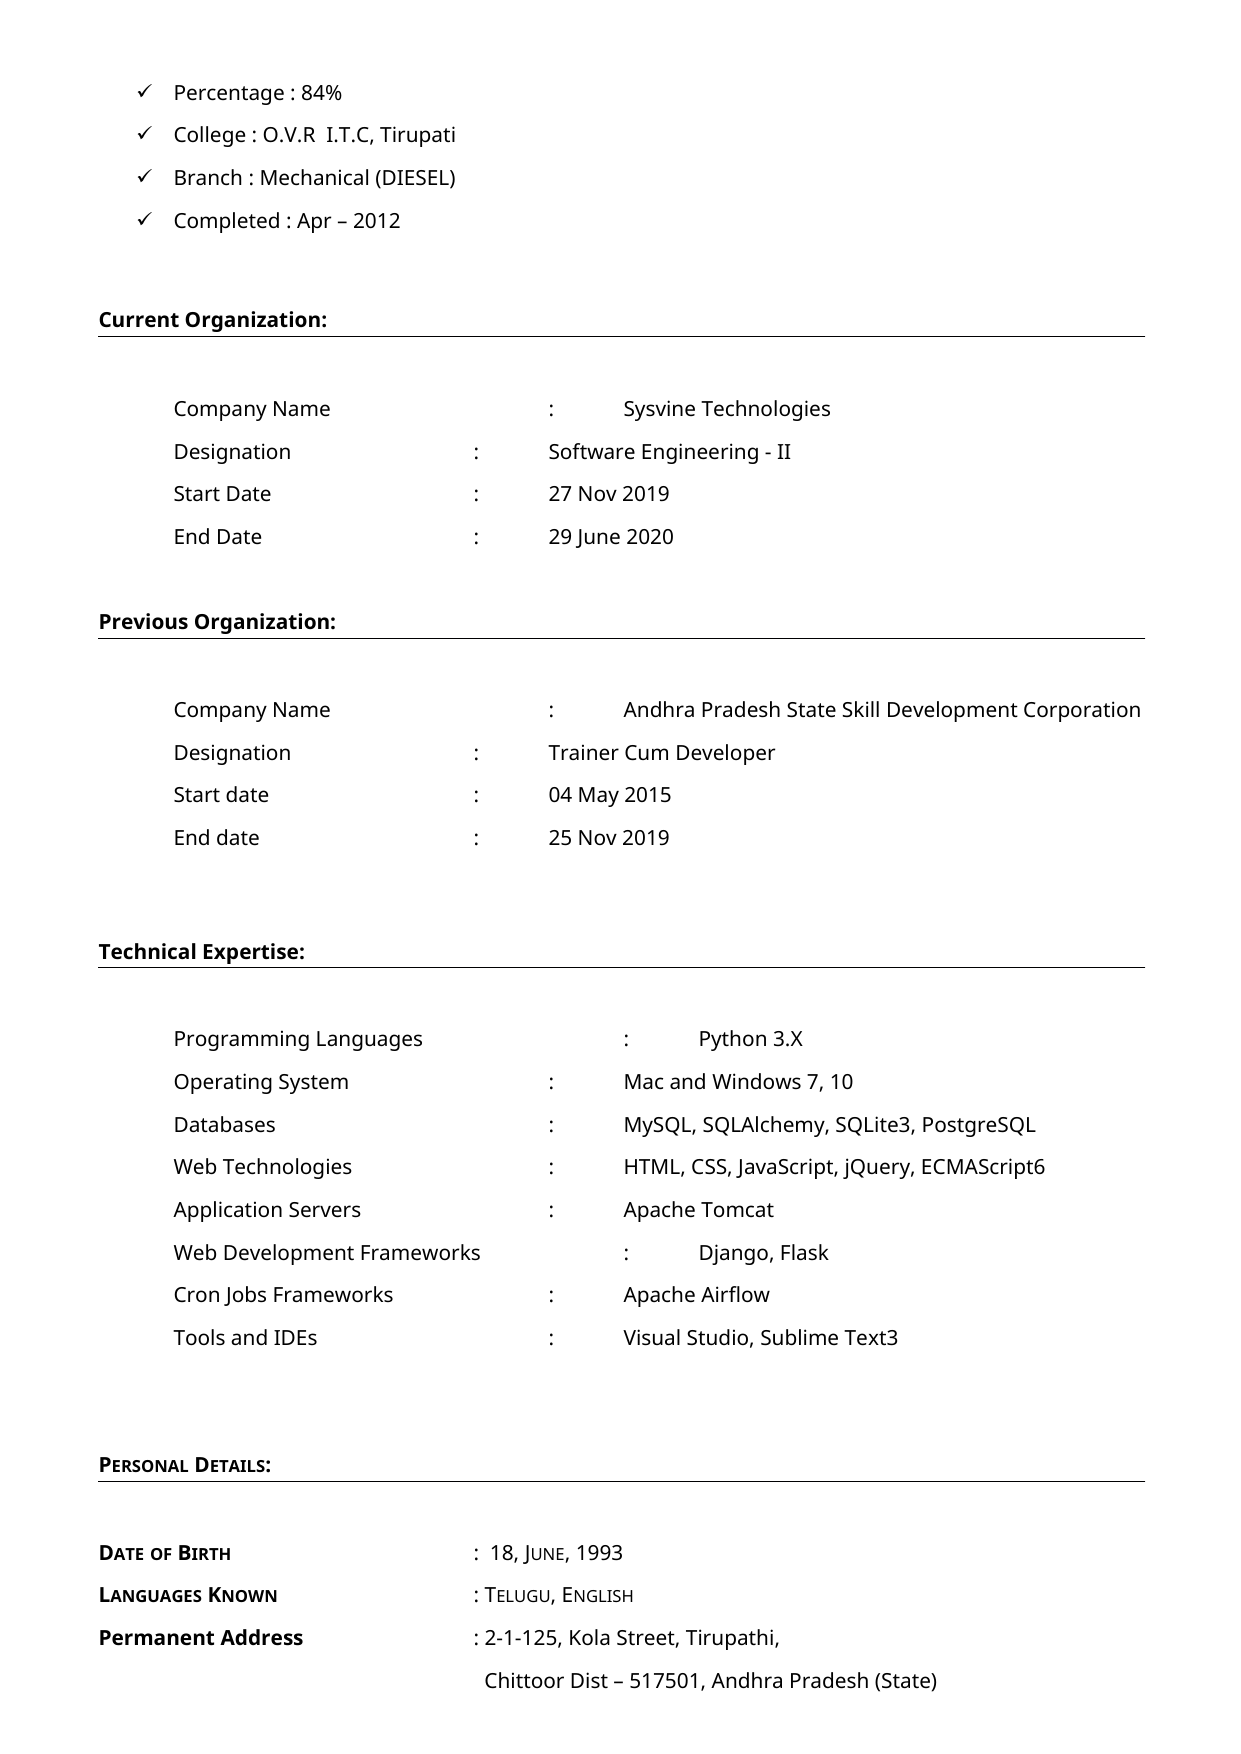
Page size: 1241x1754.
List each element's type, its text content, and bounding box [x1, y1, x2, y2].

text Tools and IDEs : Visual Studio, Sublime Text3 [98, 1323, 1145, 1351]
list Completed : Apr – 2012 [136, 206, 1145, 234]
text Company Name : Sysvine Technologies [98, 394, 1145, 422]
subtitle Technical Expertise: [98, 937, 1145, 967]
list Branch : Mechanical (DIESEL) [136, 163, 1145, 192]
text Web Development Frameworks : Django, Flask [98, 1238, 1145, 1266]
subtitle Current Organization: [98, 305, 1145, 336]
text Chittoor Dist – 517501, Andhra Pradesh (State) [473, 1666, 1145, 1694]
text Application Servers : Apache Tomcat [98, 1195, 1145, 1223]
text Date of Birth : 18, June, 1993 [98, 1538, 1145, 1566]
text End date : 25 Nov 2019 [98, 823, 1145, 851]
text Databases : MySQL, SQLAlchemy, SQLite3, PostgreSQL [98, 1110, 1145, 1138]
text Designation : Software Engineering - II [98, 437, 1145, 465]
text Permanent Address : 2-1-125, Kola Street, Tirupathi, [98, 1623, 1145, 1652]
subtitle Previous Organization: [98, 607, 1145, 638]
list Percentage : 84% [136, 78, 1145, 106]
subtitle Personal Details: [98, 1450, 1145, 1481]
text Programming Languages : Python 3.X [98, 1024, 1145, 1053]
text Start date : 04 May 2015 [98, 780, 1145, 809]
text Cron Jobs Frameworks : Apache Airflow [98, 1280, 1145, 1309]
text Operating System : Mac and Windows 7, 10 [98, 1067, 1145, 1096]
text Start Date : 27 Nov 2019 [98, 479, 1145, 508]
text Designation : Trainer Cum Developer [98, 738, 1145, 766]
text Web Technologies : HTML, CSS, JavaScript, jQuery, ECMAScript6 [98, 1152, 1145, 1181]
text Languages Known : Telugu, English [98, 1581, 1145, 1609]
text Company Name : Andhra Pradesh State Skill Development Corporation [98, 695, 1145, 723]
text End Date : 29 June 2020 [98, 522, 1145, 550]
list College : O.V.R I.T.C, Tirupati [136, 121, 1145, 149]
